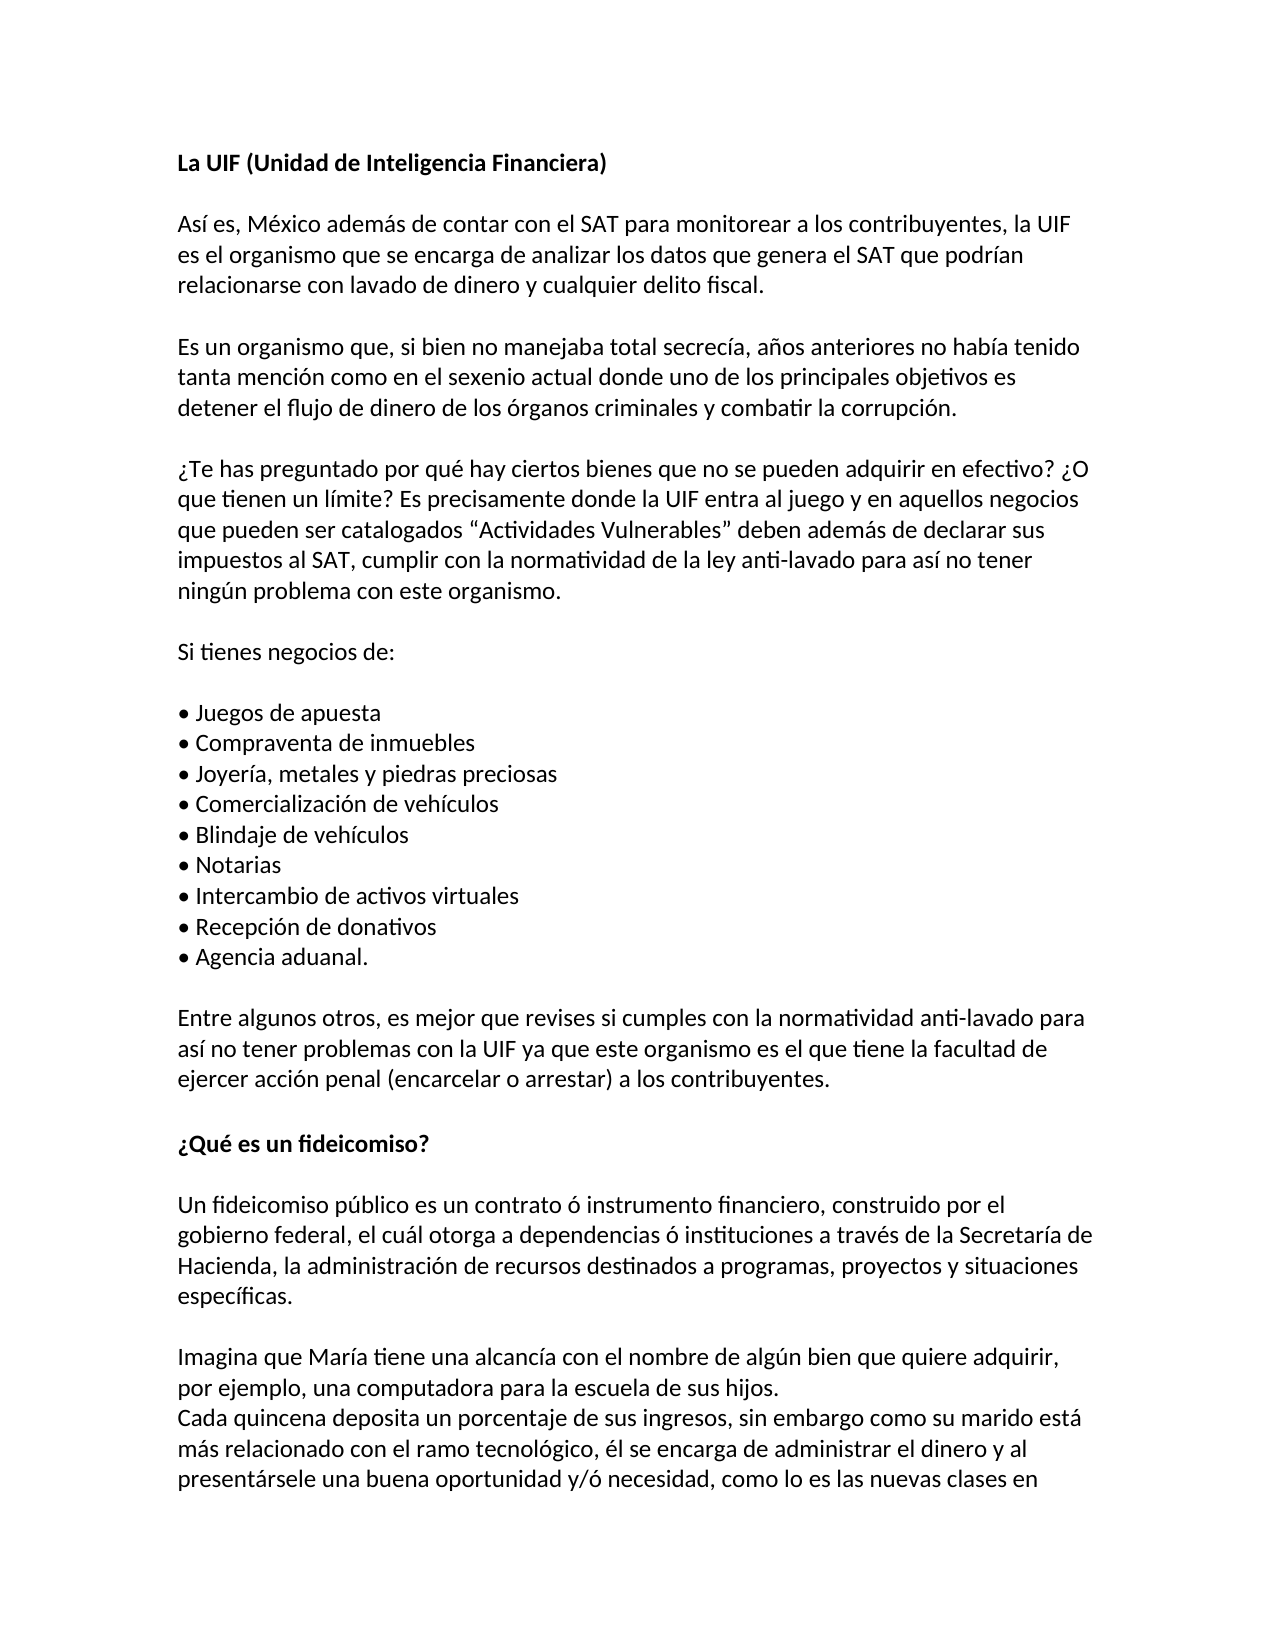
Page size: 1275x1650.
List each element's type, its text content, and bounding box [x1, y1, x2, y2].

text • Joyería, metales y piedras preciosas [177, 758, 1098, 788]
text ¿Te has preguntado por qué hay ciertos bienes que no se pueden adquirir en efectivo? ¿O que tienen un límite? Es precisamente donde la UIF entra al juego y en aquellos negocios que pueden ser catalogados “Actividades Vulnerables” deben además de declarar sus impuestos al SAT, cumplir con la normatividad de la ley anti-lavado para así no tener ningún problema con este organismo. [177, 453, 1098, 605]
text Si tienes negocios de: [177, 636, 1098, 666]
text • Agencia aduanal. [177, 941, 1098, 972]
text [177, 1402, 1098, 1494]
text • Compraventa de inmuebles [177, 727, 1098, 758]
text Es un organismo que, si bien no manejaba total secrecía, años anteriores no había tenido tanta mención como en el sexenio actual donde uno de los principales objetivos es detener el flujo de dinero de los órganos criminales y combatir la corrupción. [177, 331, 1098, 422]
text Un fideicomiso público es un contrato ó instrumento financiero, construido por el gobierno federal, el cuál otorga a dependencias ó instituciones a través de la Secretaría de Hacienda, la administración de recursos destinados a programas, proyectos y situaciones específicas. [177, 1189, 1098, 1311]
text Así es, México además de contar con el SAT para monitorear a los contribuyentes, la UIF es el organismo que se encarga de analizar los datos que genera el SAT que podrían relacionarse con lavado de dinero y cualquier delito fiscal. [177, 209, 1098, 300]
text Entre algunos otros, es mejor que revises si cumples con la normatividad anti-lavado para así no tener problemas con la UIF ya que este organismo es el que tiene la facultad de ejercer acción penal (encarcelar o arrestar) a los contribuyentes. [177, 1002, 1098, 1094]
text • Recepción de donativos [177, 911, 1098, 941]
text ¿Qué es un fideicomiso? [177, 1128, 1098, 1158]
text La UIF (Unidad de Inteligencia Financiera) [177, 148, 1098, 178]
text Imagina que María tiene una alcancía con el nombre de algún bien que quiere adquirir, por ejemplo, una computadora para la escuela de sus hijos. [177, 1341, 1098, 1402]
text • Juegos de apuesta [177, 697, 1098, 727]
text • Comercialización de vehículos [177, 788, 1098, 819]
text • Intercambio de activos virtuales [177, 880, 1098, 911]
text • Blindaje de vehículos [177, 819, 1098, 849]
text • Notarias [177, 849, 1098, 880]
